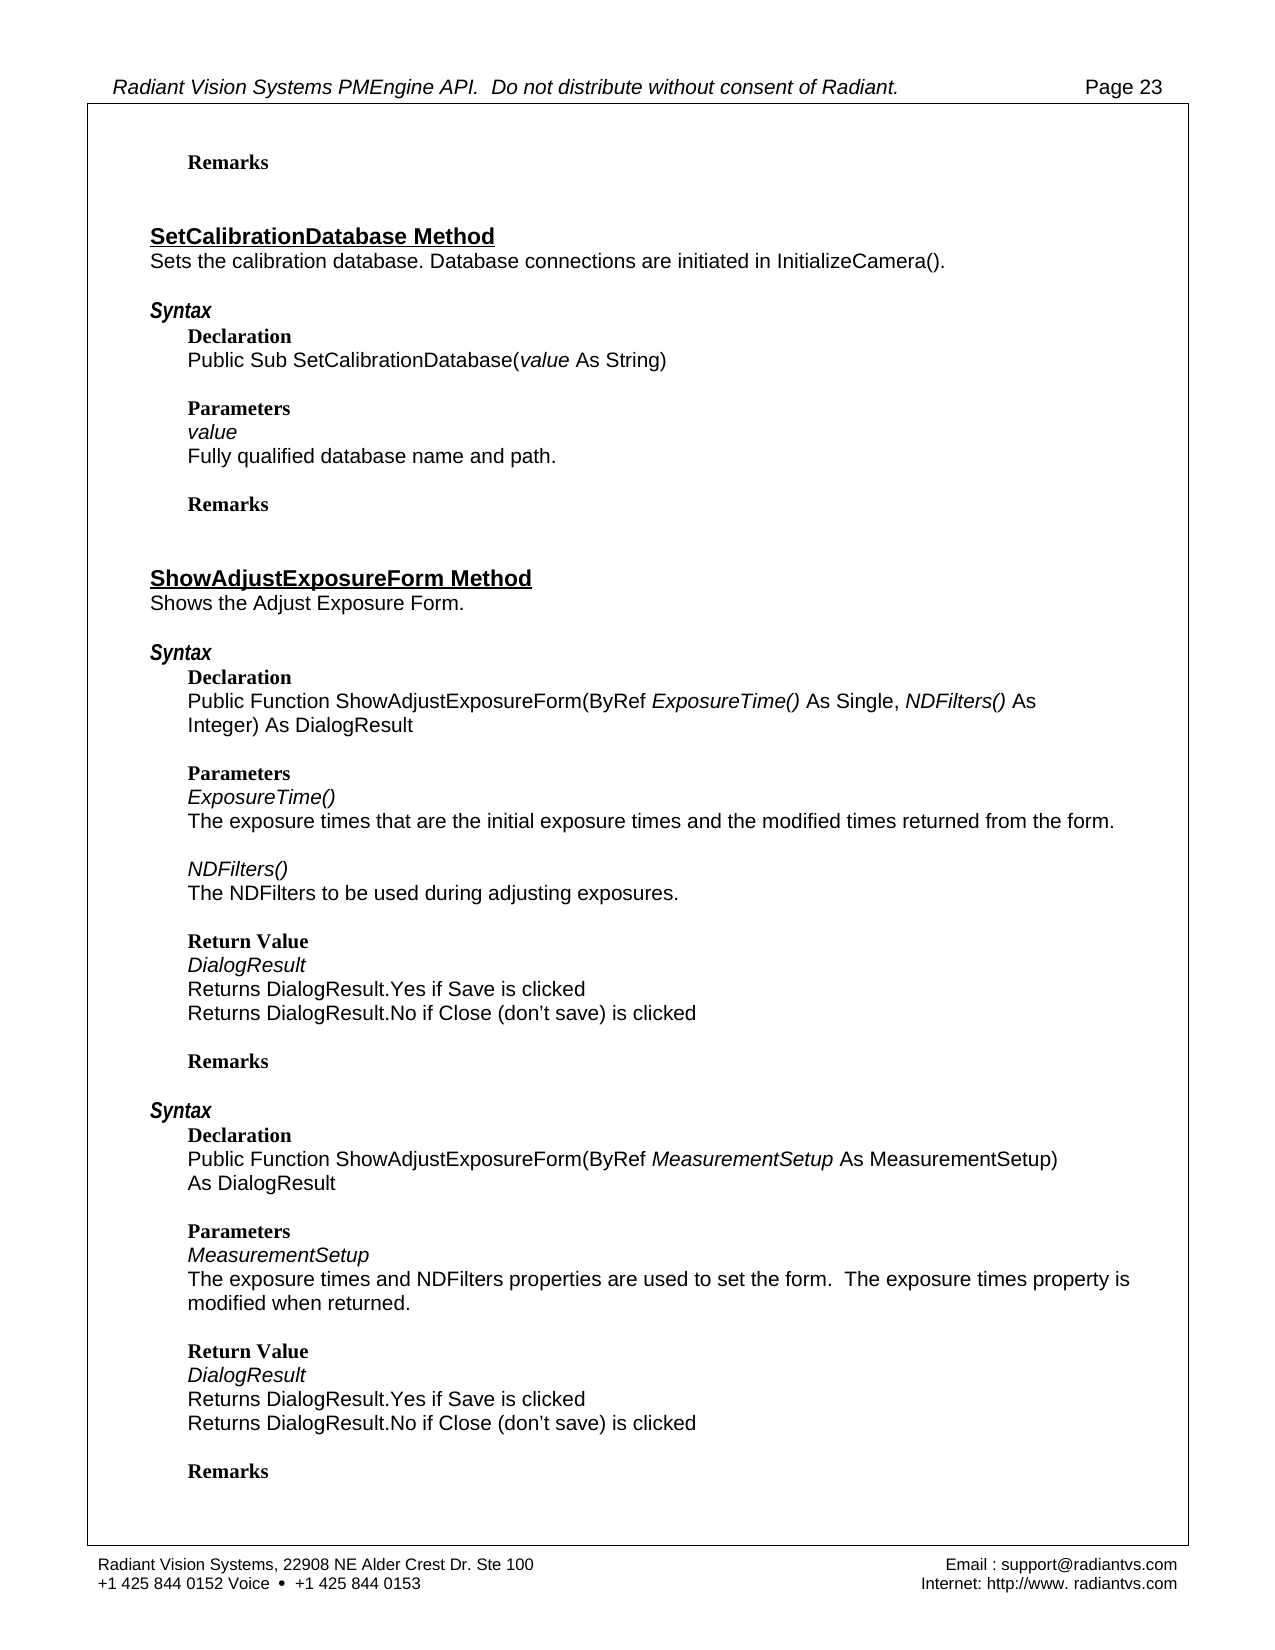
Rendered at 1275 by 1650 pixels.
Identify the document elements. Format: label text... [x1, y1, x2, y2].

text Fully qualified database name and path. [187, 444, 1162, 468]
subtitle Remarks [187, 1049, 1162, 1073]
text DialogResult [142, 953, 1162, 977]
subtitle Return Value [187, 929, 1162, 953]
text The exposure times that are the initial exposure times and the modified times returned from the form. [142, 809, 1162, 833]
text The NDFilters to be used during adjusting exposures. [112, 881, 1162, 905]
subtitle Declaration [187, 324, 1162, 348]
subtitle Parameters [187, 396, 1162, 420]
text Returns DialogResult.No if Close (don’t save) is clicked [112, 1001, 1162, 1025]
subtitle Syntax [150, 297, 1162, 324]
text Public Function ShowAdjustExposureForm(ByRef MeasurementSetup As MeasurementSetup) As DialogResult [187, 1147, 1087, 1195]
subtitle Syntax [150, 1097, 1162, 1123]
text Returns DialogResult.Yes if Save is clicked [187, 977, 1162, 1001]
text DialogResult [142, 1363, 1162, 1387]
text MeasurementSetup [142, 1243, 1162, 1267]
subtitle Return Value [187, 1339, 1162, 1363]
subtitle Syntax [150, 639, 1162, 665]
subtitle ShowAdjustExposureForm Method [150, 564, 1162, 591]
subtitle Parameters [187, 761, 1162, 785]
text Public Function ShowAdjustExposureForm(ByRef ExposureTime() As Single, NDFilters() As Integer) As DialogResult [187, 689, 1087, 737]
text Public Sub SetCalibrationDatabase(value As String) [112, 348, 1087, 372]
subtitle Remarks [187, 1459, 1162, 1483]
text The exposure times and NDFilters properties are used to set the form. The exposure times property is modified when returned. [187, 1267, 1162, 1315]
text ExposureTime() [142, 785, 1162, 809]
subtitle Declaration [187, 665, 1162, 689]
subtitle SetCalibrationDatabase Method [150, 223, 1162, 249]
subtitle Shows the Adjust Exposure Form. [150, 591, 1162, 615]
subtitle Parameters [187, 1219, 1162, 1243]
subtitle Declaration [187, 1123, 1162, 1147]
text Returns DialogResult.Yes if Save is clicked [187, 1387, 1162, 1411]
subtitle Sets the calibration database. Database connections are initiated in InitializeCamera(). [150, 249, 1162, 273]
text value [142, 420, 1162, 444]
text NDFilters() [112, 857, 1162, 881]
subtitle Remarks [187, 492, 1162, 516]
text Returns DialogResult.No if Close (don’t save) is clicked [112, 1411, 1162, 1435]
subtitle Remarks [187, 150, 1162, 174]
